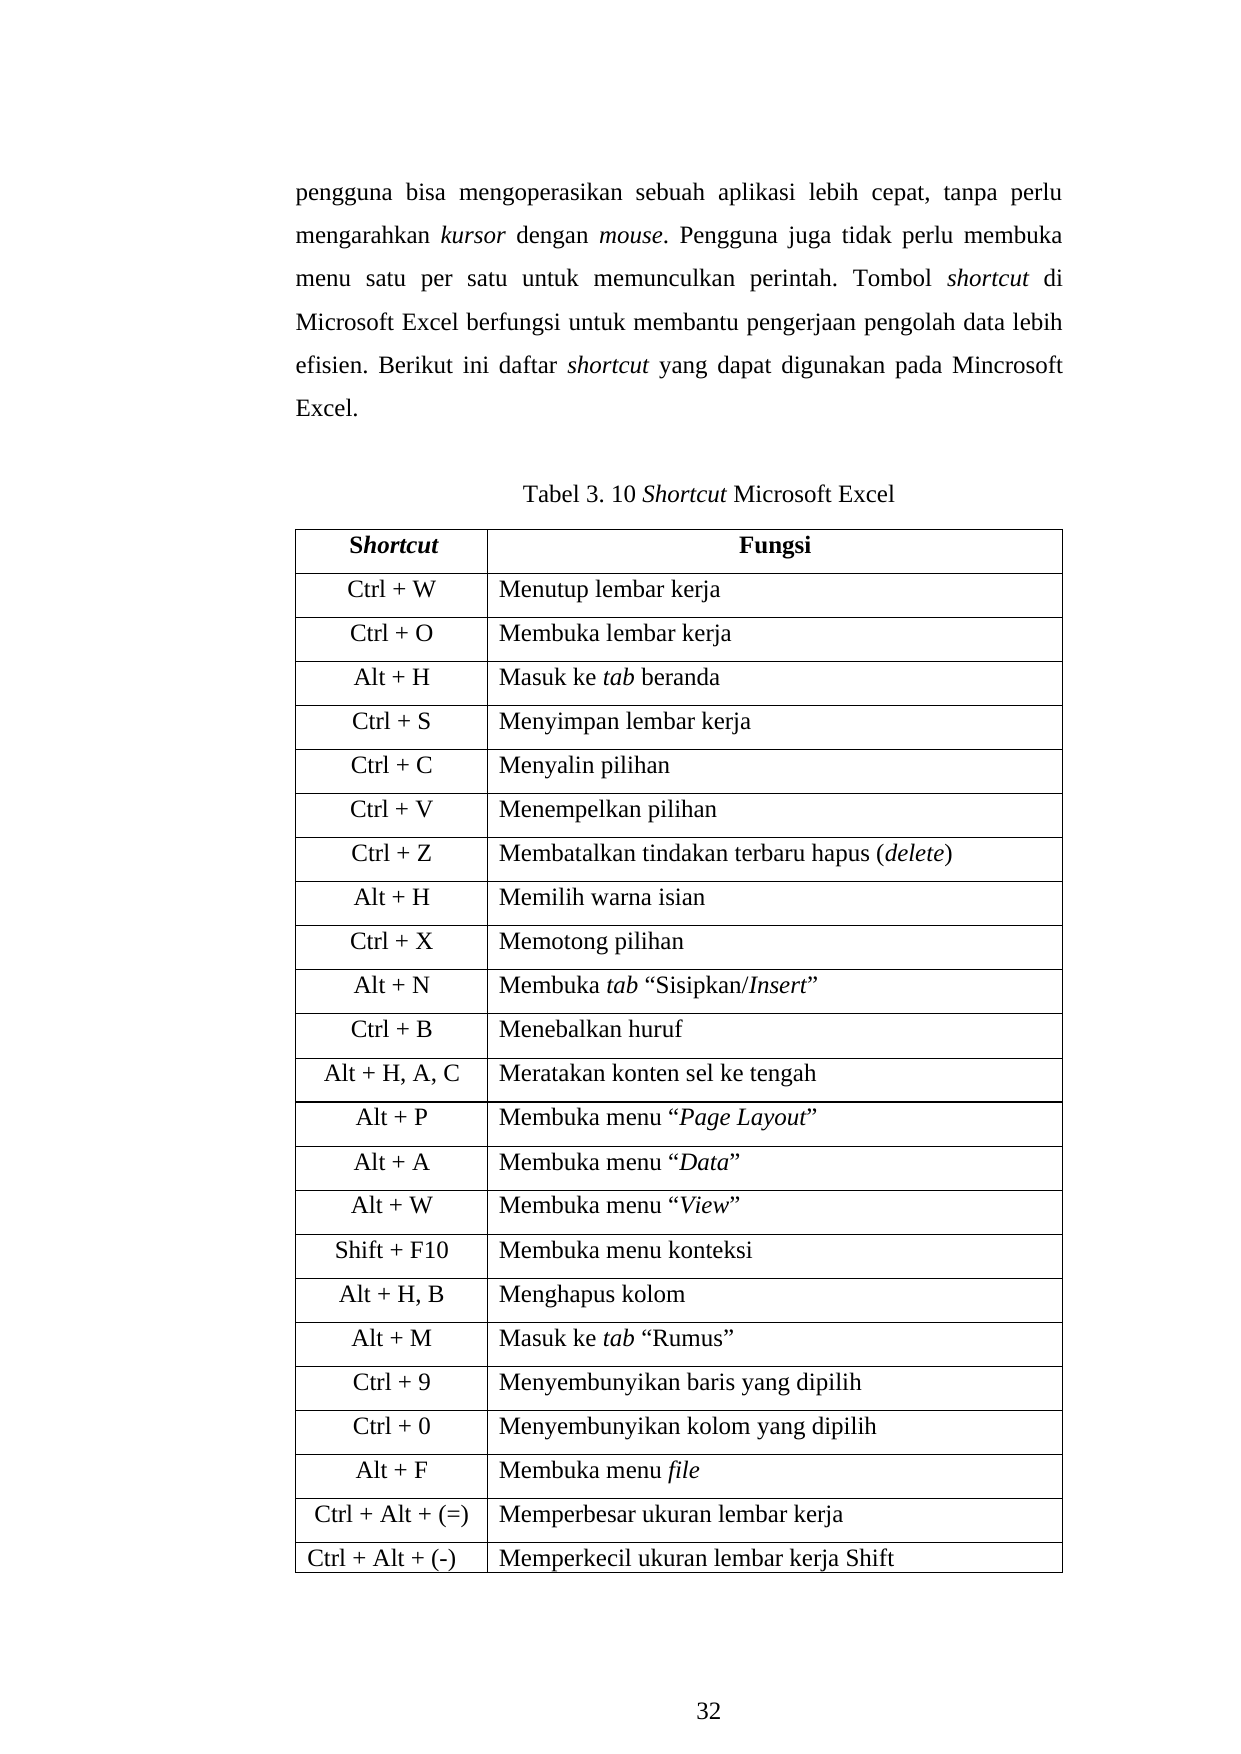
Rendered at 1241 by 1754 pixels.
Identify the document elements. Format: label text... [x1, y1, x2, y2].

table_cell Ctrl + 0 [296, 1411, 487, 1454]
table_cell Memilih warna isian [488, 882, 1062, 925]
table_cell Menempelkan pilihan [488, 794, 1062, 837]
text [295, 177, 1063, 422]
table_cell Ctrl + Alt + (-) [296, 1543, 487, 1572]
text Tabel 3. 10 Shortcut Microsoft Excel [295, 479, 1063, 508]
table_header Shortcut [296, 530, 487, 573]
table_cell Menyalin pilihan [488, 750, 1062, 793]
table_cell Ctrl + C [296, 750, 487, 793]
table_cell Masuk ke tab “Rumus” [488, 1323, 1062, 1366]
table_cell Ctrl + X [296, 926, 487, 969]
table_cell Menebalkan huruf [488, 1014, 1062, 1057]
table_cell Memperkecil ukuran lembar kerja Shift [488, 1543, 1062, 1572]
table_cell Membuka lembar kerja [488, 618, 1062, 661]
table_cell Membuka menu konteksi [488, 1235, 1062, 1278]
table_cell Ctrl + Z [296, 838, 487, 881]
table_cell Membuka menu “Page Layout” [488, 1103, 1062, 1146]
table_cell Menyimpan lembar kerja [488, 706, 1062, 749]
table_cell Alt + H [296, 662, 487, 705]
table_cell Membatalkan tindakan terbaru hapus (delete) [488, 838, 1062, 881]
table_cell Ctrl + S [296, 706, 487, 749]
table_cell Meratakan konten sel ke tengah [488, 1059, 1062, 1101]
table_cell Ctrl + O [296, 618, 487, 661]
table_cell Menghapus kolom [488, 1279, 1062, 1322]
table_header Fungsi [488, 530, 1062, 573]
table_cell Alt + W [296, 1191, 487, 1234]
table_cell Alt + A [296, 1147, 487, 1189]
table_cell Alt + F [296, 1455, 487, 1498]
table_cell Memotong pilihan [488, 926, 1062, 969]
table_cell Membuka menu file [488, 1455, 1062, 1498]
table_cell Alt + N [296, 970, 487, 1013]
table_cell Alt + H [296, 882, 487, 925]
table_cell Shift + F10 [296, 1235, 487, 1278]
table_cell Masuk ke tab beranda [488, 662, 1062, 705]
table_cell Ctrl + W [296, 574, 487, 617]
table_cell Ctrl + Alt + (=) [296, 1499, 487, 1542]
table_cell Membuka tab “Sisipkan/Insert” [488, 970, 1062, 1013]
table_cell Alt + M [296, 1323, 487, 1366]
table_cell Alt + H, B [296, 1279, 487, 1322]
table_cell Membuka menu “View” [488, 1191, 1062, 1234]
table_cell Ctrl + B [296, 1014, 487, 1057]
table_cell Alt + P [296, 1103, 487, 1146]
table_cell Alt + H, A, C [296, 1059, 487, 1101]
table_cell Ctrl + 9 [296, 1367, 487, 1410]
table_cell Menyembunyikan kolom yang dipilih [488, 1411, 1062, 1454]
table_cell Memperbesar ukuran lembar kerja [488, 1499, 1062, 1542]
table_cell Membuka menu “Data” [488, 1147, 1062, 1189]
table_cell Ctrl + V [296, 794, 487, 837]
table_cell Menyembunyikan baris yang dipilih [488, 1367, 1062, 1410]
table_cell Menutup lembar kerja [488, 574, 1062, 617]
